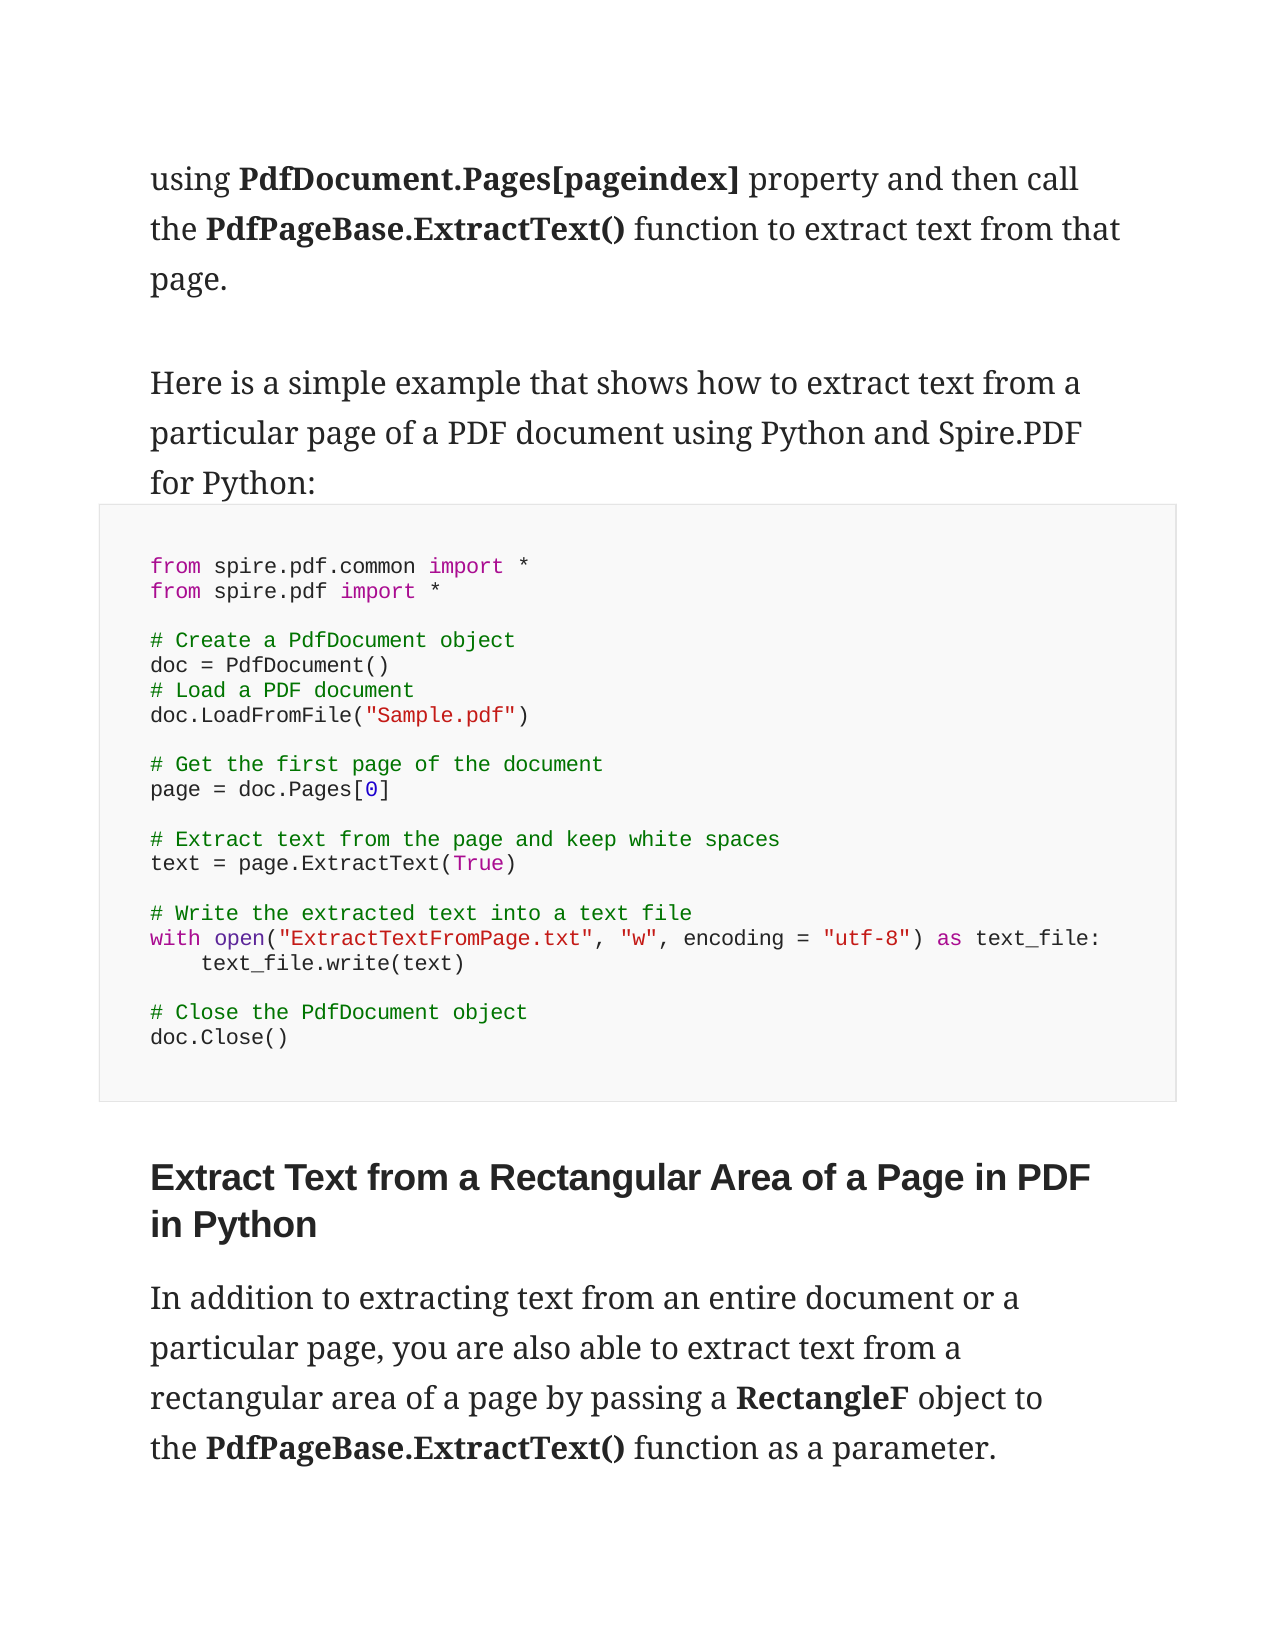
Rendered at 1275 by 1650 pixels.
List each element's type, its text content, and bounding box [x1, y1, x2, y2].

text In addition to extracting text from an entire document or a particular page, you are also able to extract text from a rectangular area of a page by passing a RectangleF object to the PdfPageBase.ExtractText() function as a parameter. [150, 1268, 1125, 1468]
subtitle Extract Text from a Rectangular Area of a Page in PDF in Python [150, 1151, 1125, 1245]
text from spire.pdf.common import * from spire.pdf import * # Create a PdfDocument object doc = PdfDocument() # Load a PDF document doc.LoadFromFile("Sample.pdf") # Get the first page of the document page = doc.Pages[0] # Extract text from the page and keep white spaces text = page.ExtractText(True) # Write the extracted text into a text file with open("ExtractTextFromPage.txt", "w", encoding = "utf-8") as text_file: text_file.write(text) # Close the PdfDocument object doc.Close() [100, 505, 1175, 1101]
text Here is a simple example that shows how to extract text from a particular page of a PDF document using Python and Spire.PDF for Python: [150, 353, 1125, 503]
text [150, 150, 1125, 300]
